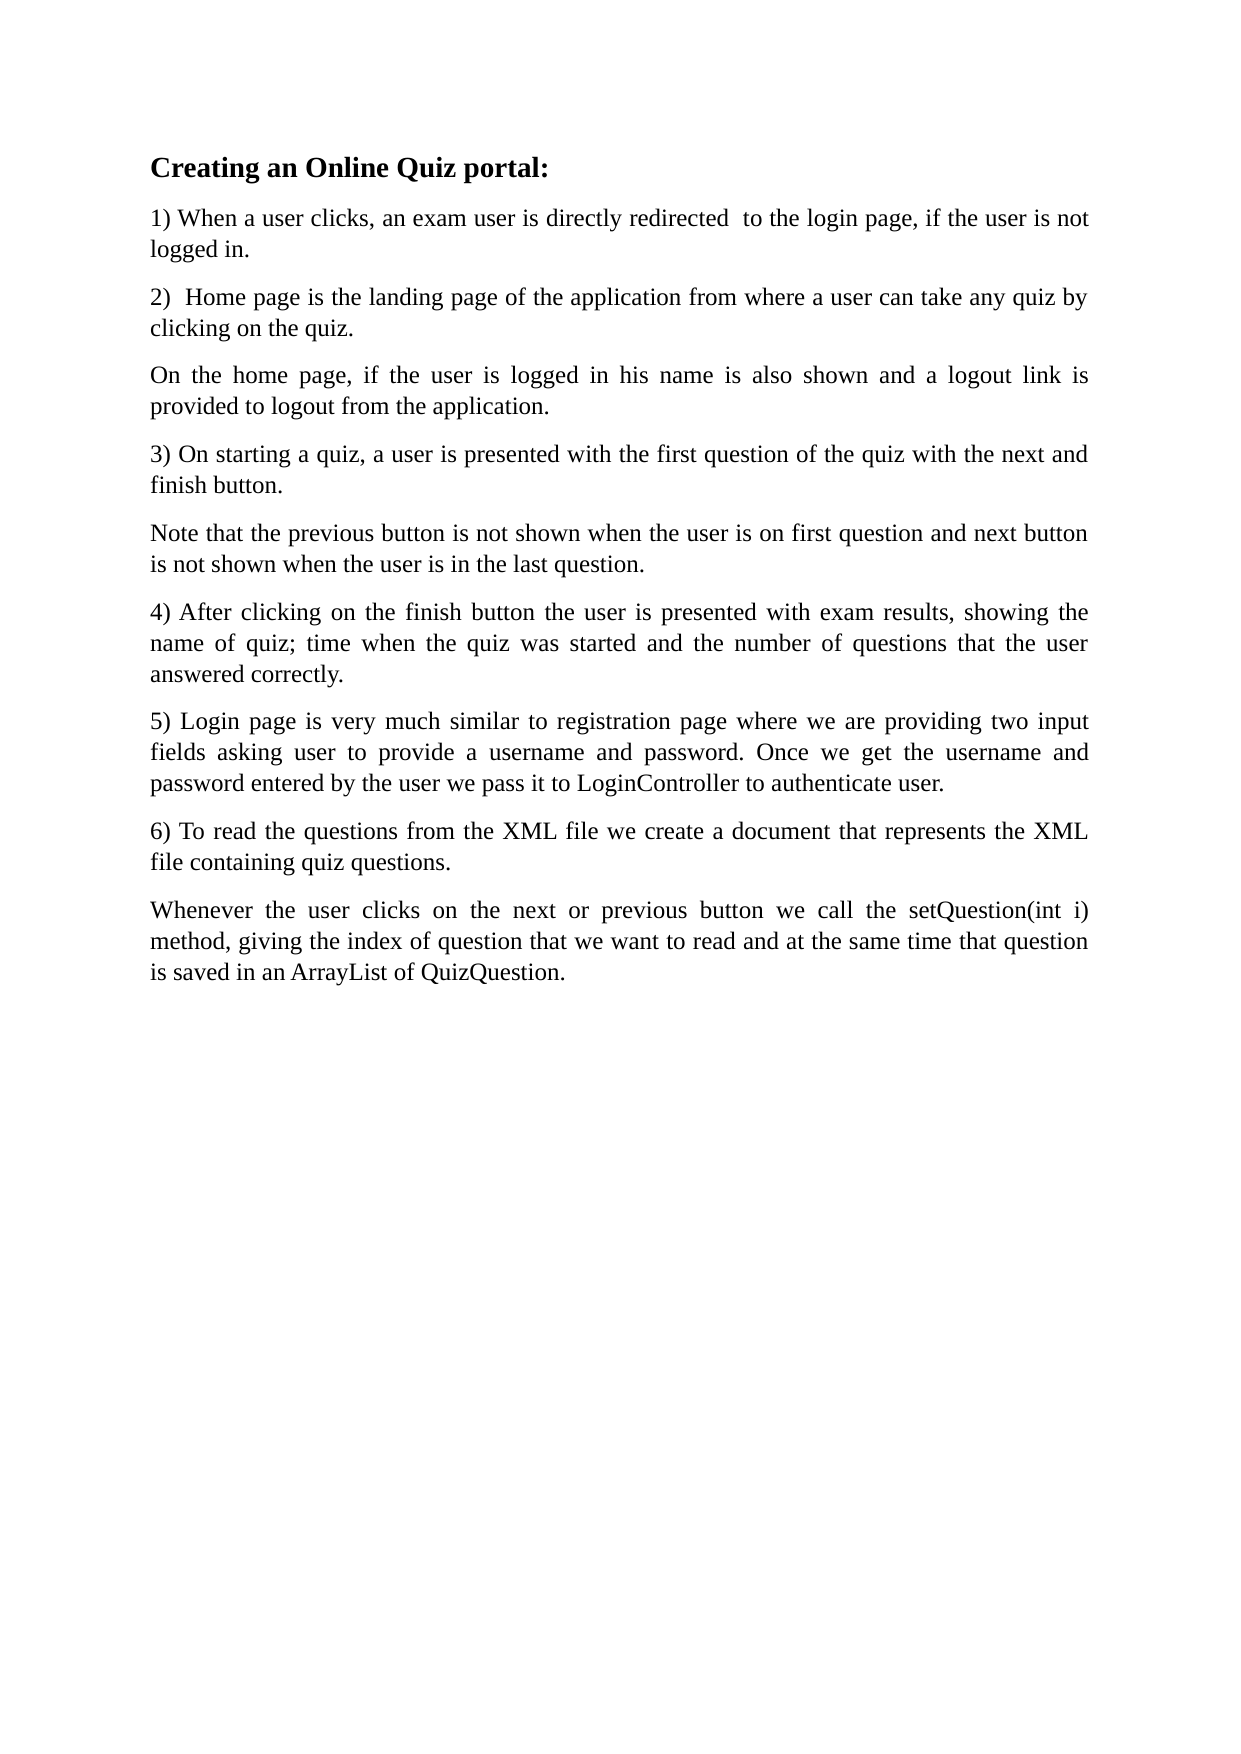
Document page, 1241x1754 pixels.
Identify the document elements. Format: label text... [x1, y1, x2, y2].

text Whenever the user clicks on the next or previous button we call the setQuestion(int i) method, giving the index of question that we want to read and at the same time that question is saved in an ArrayList of QuizQuestion. [150, 955, 1090, 986]
text On the home page, if the user is logged in his name is also shown and a logout link is provided to logout from the application. [150, 389, 1090, 420]
text 4) After clicking on the finish button the user is presented with exam results, showing the name of quiz; time when the quiz was started and the number of questions that the user answered correctly. [150, 656, 1090, 687]
text Creating an Online Quiz portal: [150, 150, 1090, 183]
text 1) When a user clicks, an exam user is directly redirected to the login page, if the user is not logged in. [150, 203, 1090, 263]
text 3) On starting a quiz, a user is presented with the first question of the quiz with the next and finish button. [150, 468, 1090, 499]
text Note that the previous button is not shown when the user is on first question and next button is not shown when the user is in the last question. [150, 547, 1090, 578]
text 6) To read the questions from the XML file we create a document that represents the XML file containing quiz questions. [150, 845, 1090, 876]
text 5) Login page is very much similar to registration page where we are providing two input fields asking user to provide a username and password. Once we get the username and password entered by the user we pass it to LoginController to authenticate user. [150, 766, 1090, 797]
text 2) Home page is the landing page of the application from where a user can take any quiz by clicking on the quiz. [150, 282, 1090, 341]
